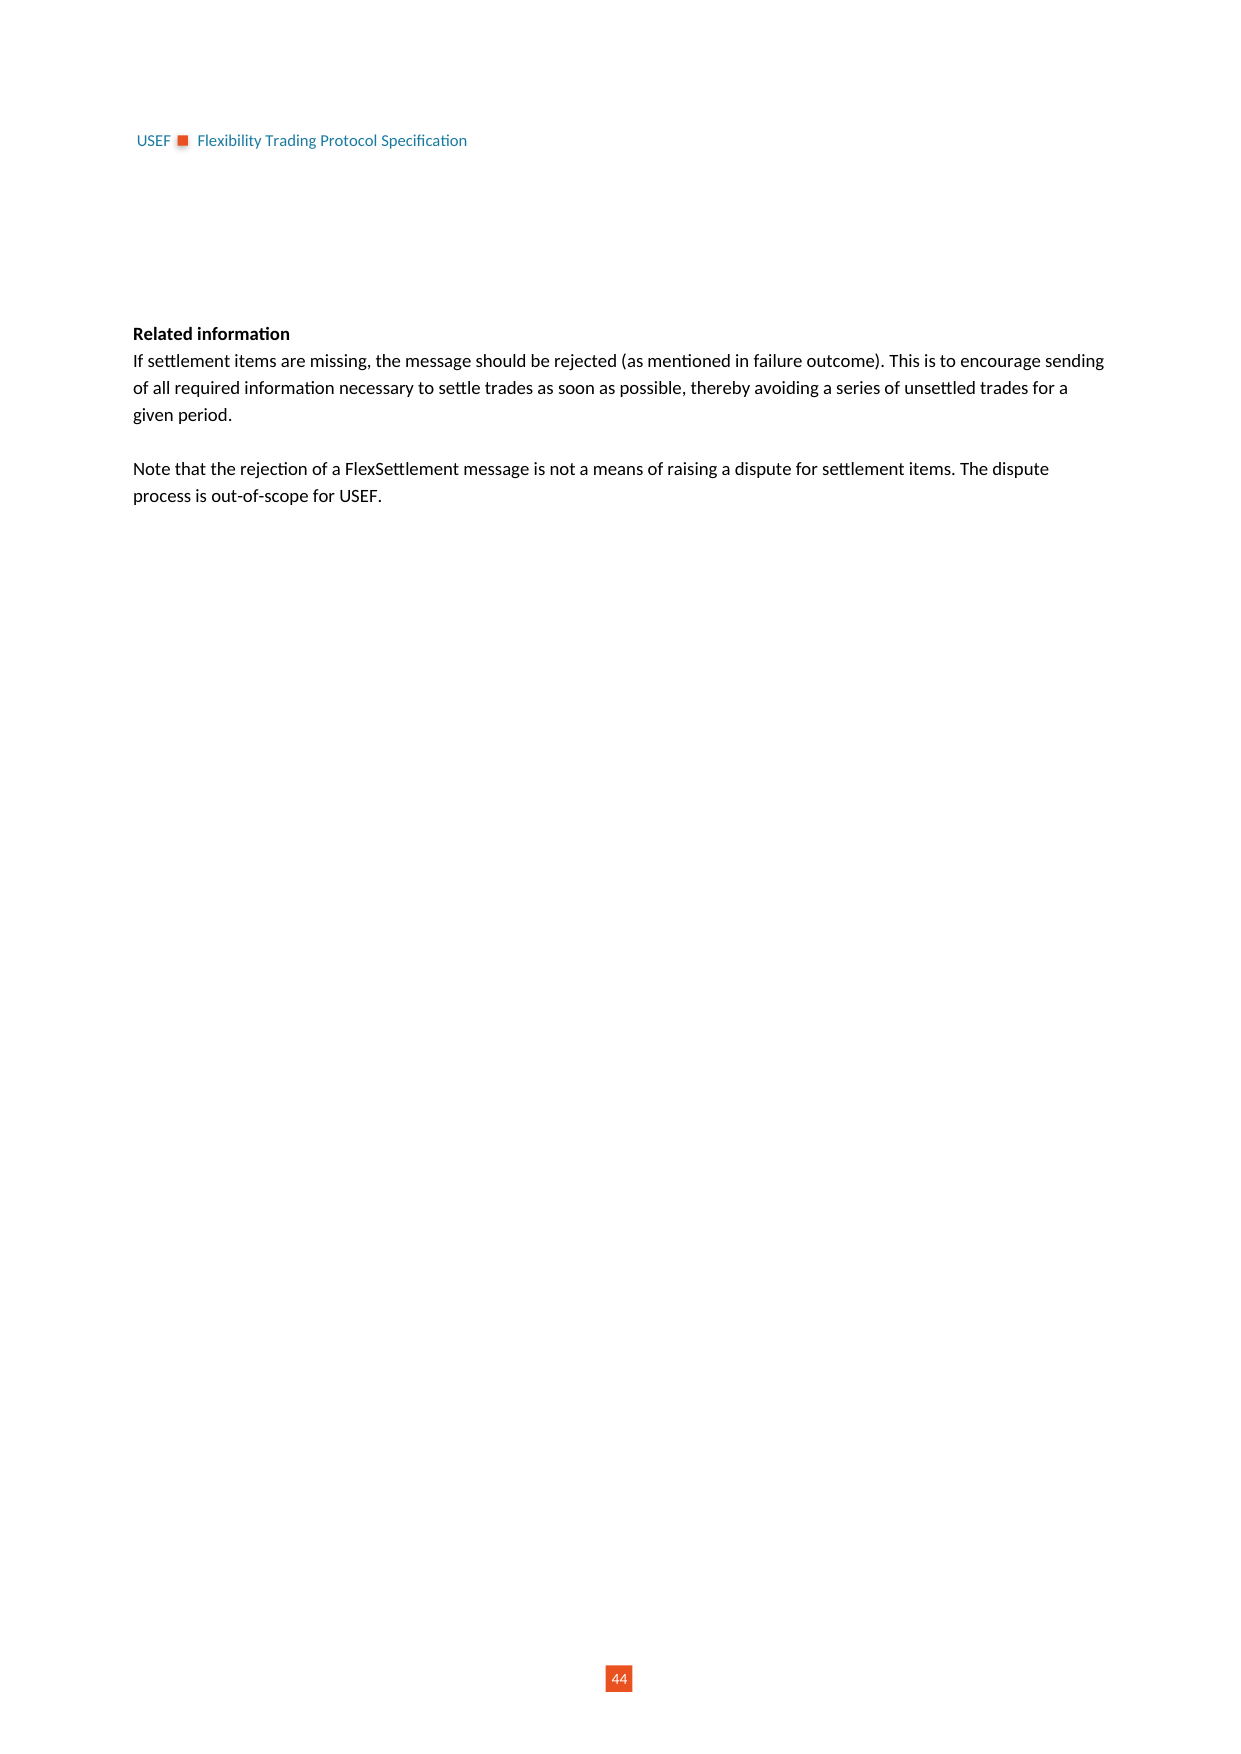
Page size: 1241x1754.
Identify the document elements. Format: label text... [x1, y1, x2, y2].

text Note that the rejection of a FlexSettlement message is not a means of raising a dispute for settlement items. The dispute process is out-of-scope for USEF. [133, 453, 1110, 507]
text Related information If settlement items are missing, the message should be rejected (as mentioned in failure outcome). This is to encourage sending of all required information necessary to settle trades as soon as possible, thereby avoiding a series of unsettled trades for a given period. [133, 317, 1110, 426]
